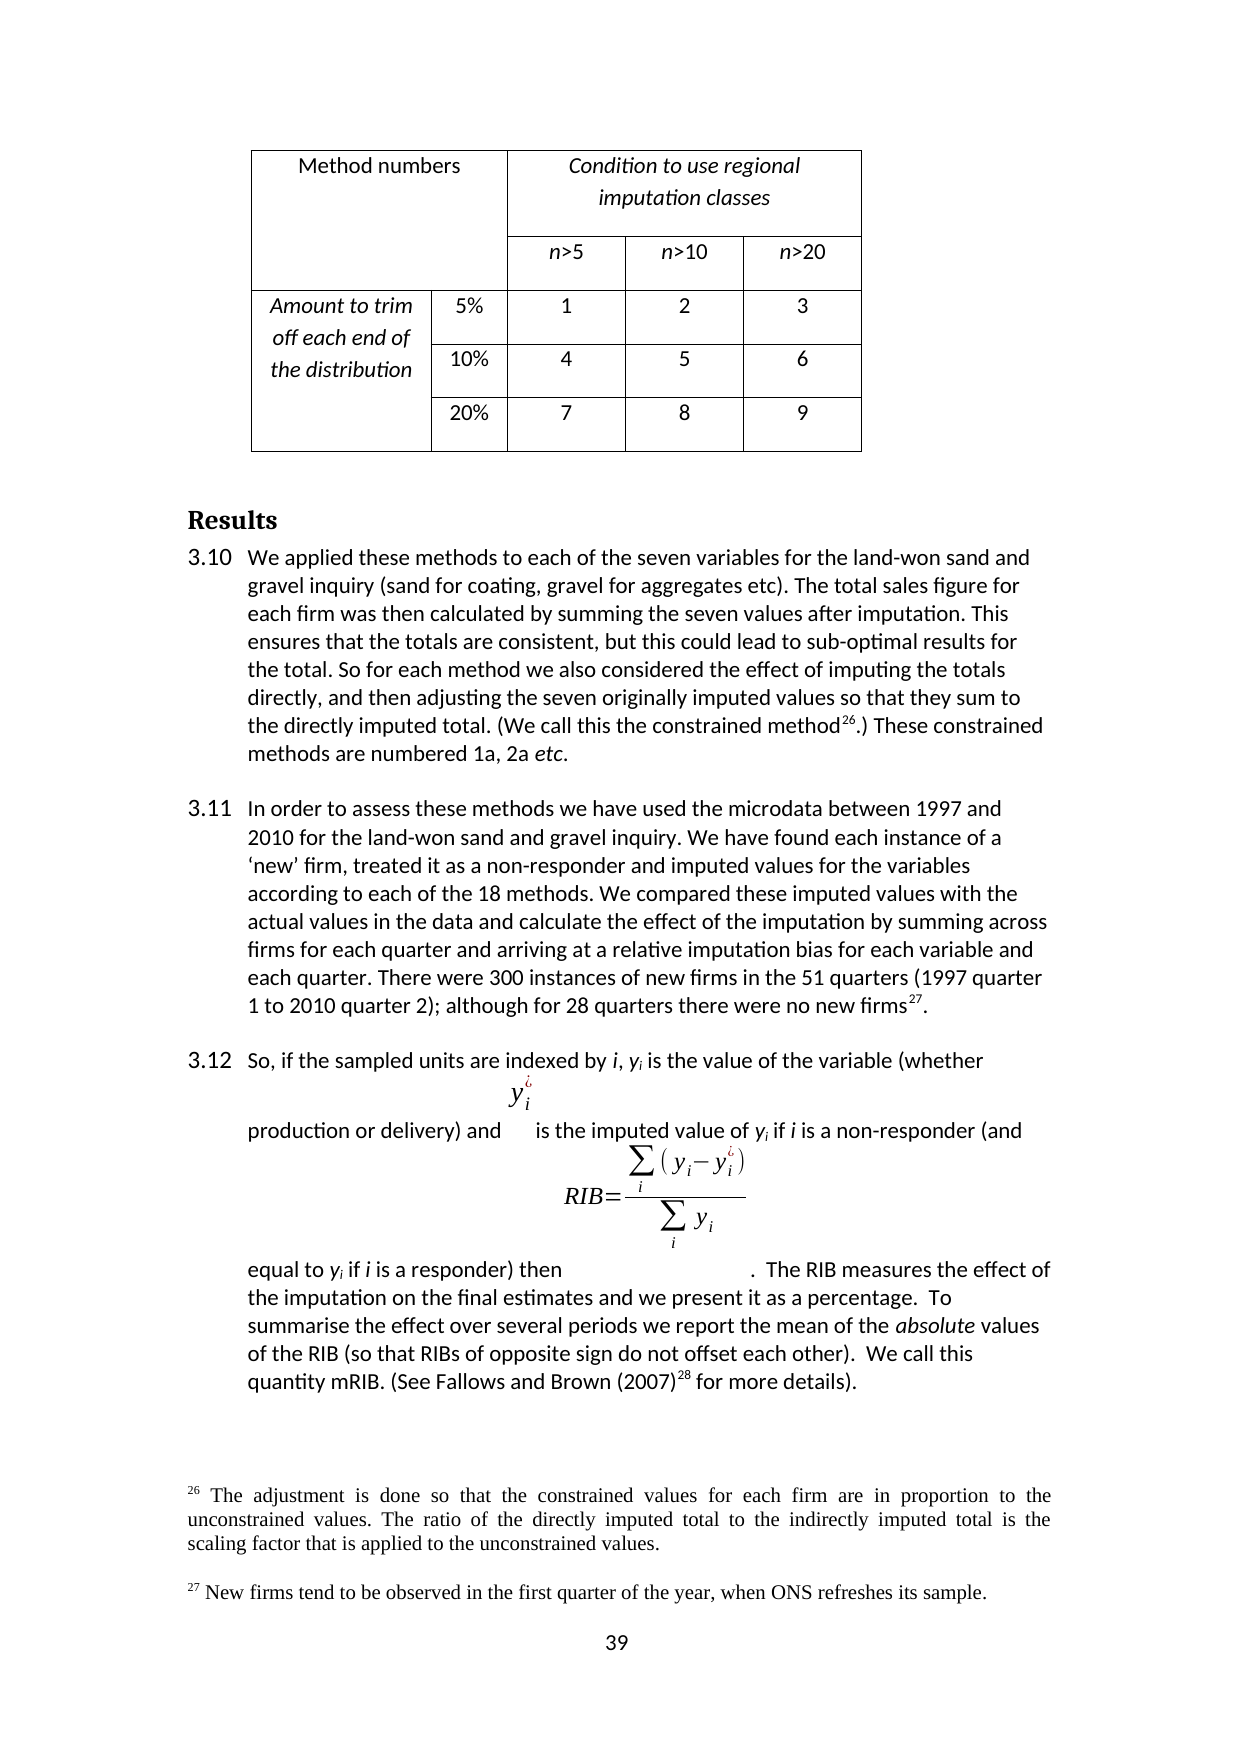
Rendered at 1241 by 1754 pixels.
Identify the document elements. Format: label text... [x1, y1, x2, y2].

table_cell 3 [744, 291, 861, 343]
table_header Method numbers [252, 151, 507, 290]
list We applied these methods to each of the seven variables for the land-won sand and gravel inquiry (sand for coating, gravel for aggregates etc). The total sales figure for each firm was then calculated by summing the seven values after imputation. This ensures that the totals are consistent, but this could lead to sub-optimal results for the total. So for each method we also considered the effect of imputing the totals directly, and then adjusting the seven originally imputed values so that they sum to the directly imputed total. (We call this the constrained method.) These constrained methods are numbered 1a, 2a etc. [187, 541, 1053, 767]
table_cell n>5 [508, 237, 625, 290]
table_header Condition to use regional imputation classes [508, 151, 861, 236]
table_cell n>20 [744, 237, 861, 290]
table_cell 9 [744, 398, 861, 451]
table_cell 6 [744, 345, 861, 397]
table_cell 1 [508, 291, 625, 343]
table_cell 2 [626, 291, 743, 343]
list So, if the sampled units are indexed by i, yi is the value of the variable (whether production or delivery) and is the imputed value of yi if i is a non-responder (and equal to yi if i is a responder) then. The RIB measures the effect of the imputation on the final estimates and we present it as a percentage. To summarise the effect over several periods we report the mean of the absolute values of the RIB (so that RIBs of opposite sign do not offset each other). We call this quantity mRIB. (See Fallows and Brown (2007) for more details). [187, 1044, 1053, 1395]
table_cell Amount to trim off each end of the distribution [252, 291, 431, 451]
list In order to assess these methods we have used the microdata between 1997 and 2010 for the land-won sand and gravel inquiry. We have found each instance of a ‘new’ firm, treated it as a non-responder and imputed values for the variables according to each of the 18 methods. We compared these imputed values with the actual values in the data and calculate the effect of the imputation by summing across firms for each quarter and arriving at a relative imputation bias for each variable and each quarter. There were 300 instances of new firms in the 51 quarters (1997 quarter 1 to 2010 quarter 2); although for 28 quarters there were no new firms. [187, 792, 1053, 1019]
table_cell 7 [508, 398, 625, 451]
table_cell n>10 [626, 237, 743, 290]
subtitle Results [187, 505, 1053, 536]
table_cell 5 [626, 345, 743, 397]
table_cell 10% [432, 345, 507, 397]
table_cell 5% [432, 291, 507, 343]
table_cell 20% [432, 398, 507, 451]
table_cell 8 [626, 398, 743, 451]
table_cell 4 [508, 345, 625, 397]
